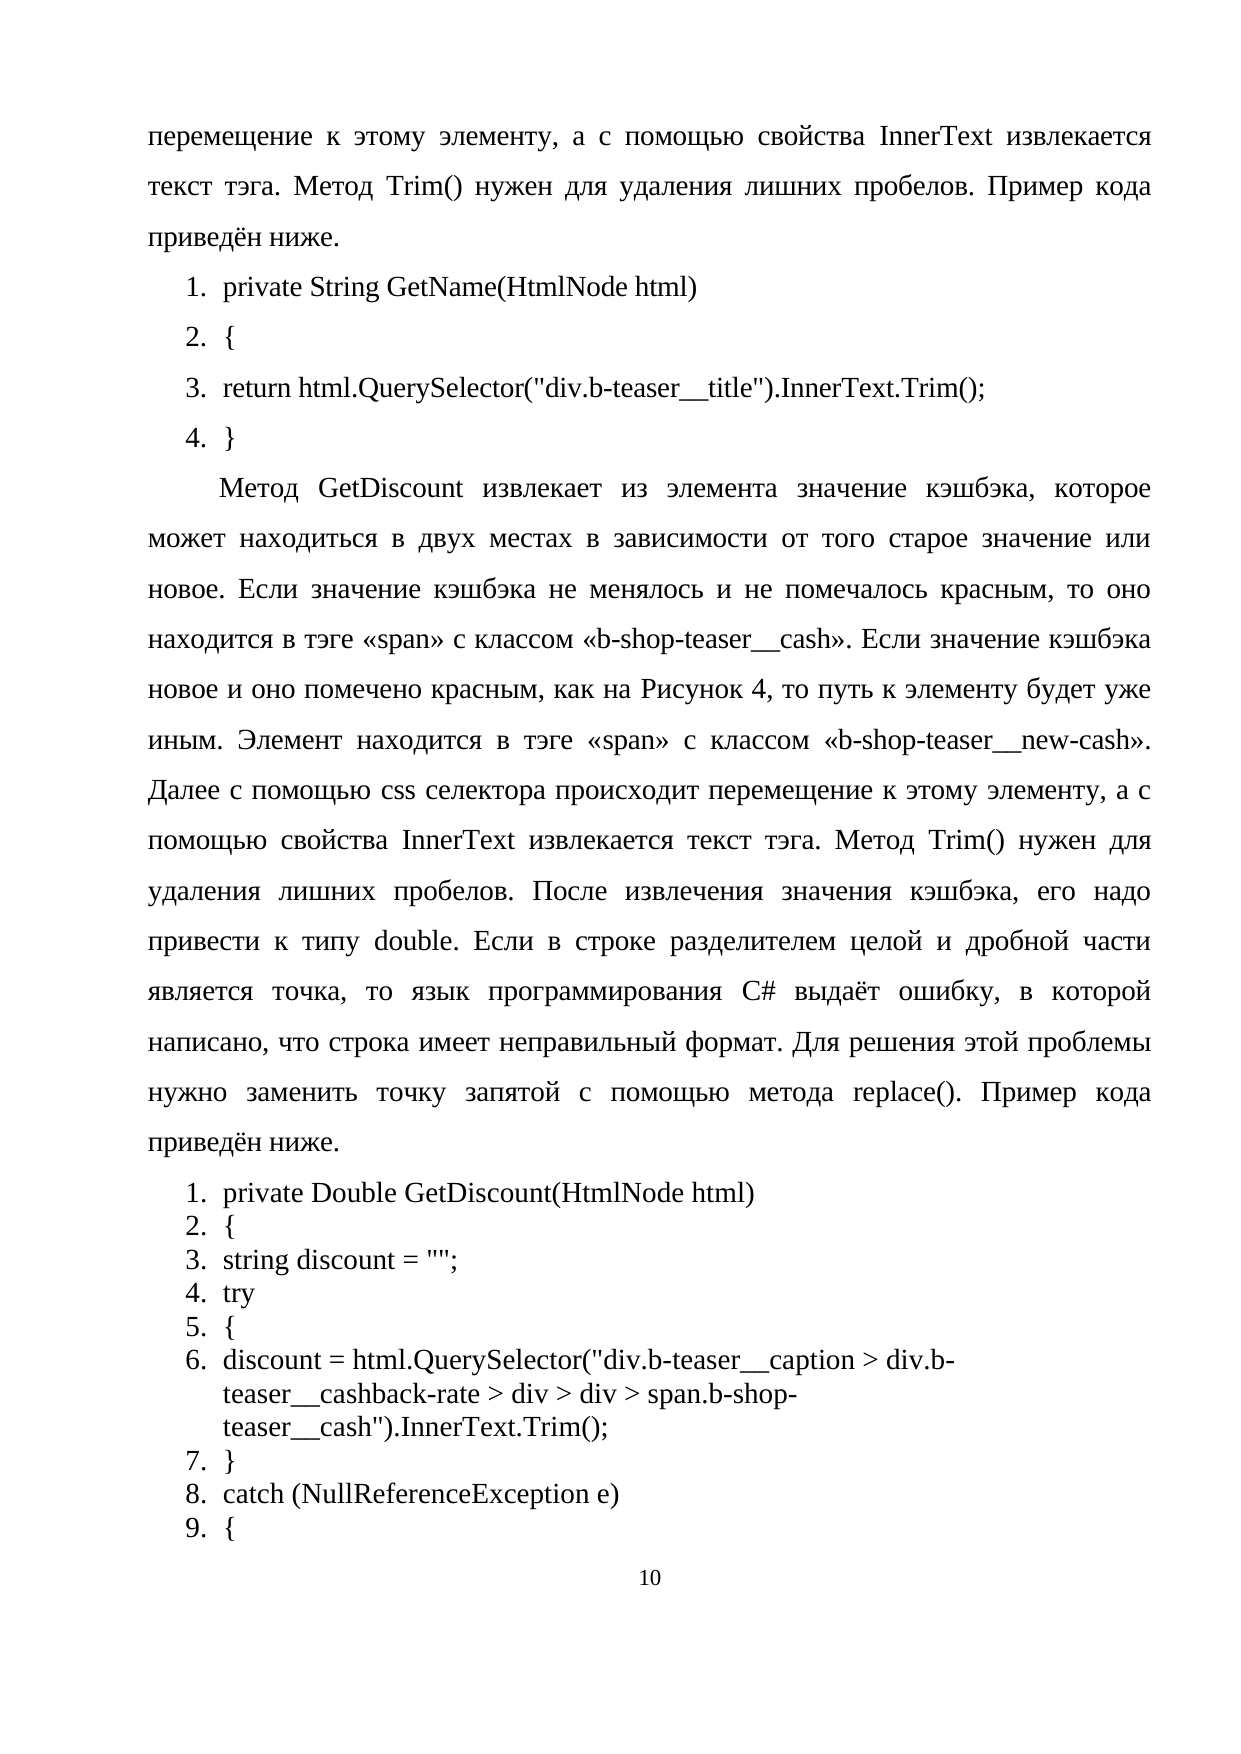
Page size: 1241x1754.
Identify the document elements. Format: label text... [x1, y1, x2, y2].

list { [185, 1309, 1152, 1342]
list try [185, 1275, 1152, 1309]
list } [185, 420, 1152, 453]
list catch (NullReferenceException e) [185, 1477, 1152, 1510]
list discount = html.QuerySelector("div.b-teaser__caption > div.b-teaser__cashback-rate > div > div > span.b-shop-teaser__cash").InnerText.Trim(); [185, 1342, 1152, 1443]
list private String GetName(HtmlNode html) [185, 269, 1152, 303]
text Метод GetDiscount извлекает из элемента значение кэшбэка, которое может находиться в двух местах в зависимости от того старое значение или новое. Если значение кэшбэка не менялось и не помечалось красным, то оно находится в тэге «span» с классом «b-shop-teaser__cash». Если значение кэшбэка новое и оно помечено красным, как на Рисунке 4, то путь к элементу будет уже иным. Элемент находится в тэге «span» с классом «b-shop-teaser__new-cash». Далее с помощью css селектора происходит перемещение к этому элементу, а с помощью свойства InnerText извлекается текст тэга. Метод Trim() нужен для удаления лишних пробелов. После извлечения значения кэшбэка, его надо привести к типу double. Если в строке разделителем целой и дробной части является точка, то язык программирования C# выдаёт ошибку, в которой написано, что строка имеет неправильный формат. Для решения этой проблемы нужно заменить точку запятой с помощью метода replace(). Пример кода приведён ниже. [148, 470, 1152, 1158]
list { [185, 1510, 1152, 1544]
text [148, 118, 1152, 252]
list string discount = ""; [185, 1242, 1152, 1275]
list { [185, 319, 1152, 353]
list } [185, 1443, 1152, 1477]
list return html.QuerySelector("div.b-teaser__title").InnerText.Trim(); [185, 370, 1152, 403]
list private Double GetDiscount(HtmlNode html) [185, 1175, 1152, 1208]
list { [185, 1208, 1152, 1242]
